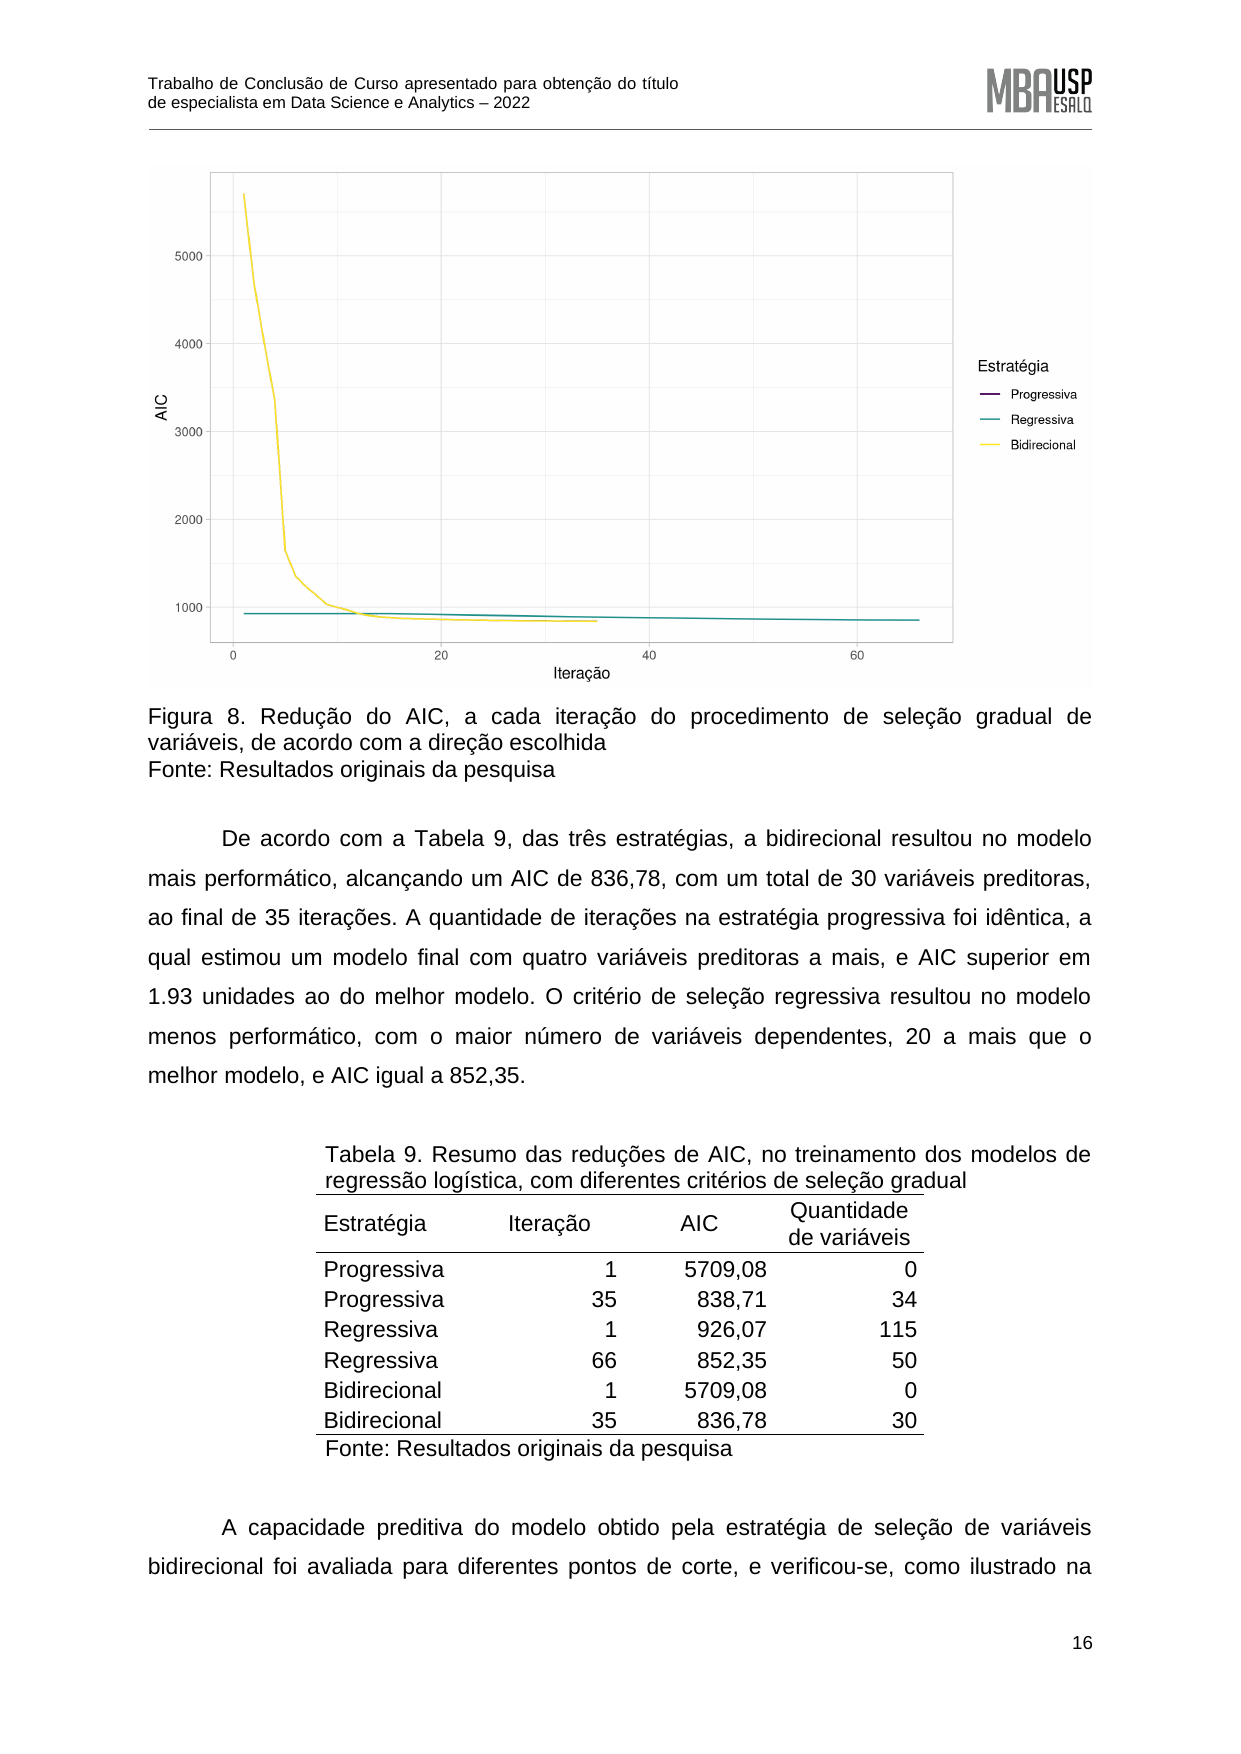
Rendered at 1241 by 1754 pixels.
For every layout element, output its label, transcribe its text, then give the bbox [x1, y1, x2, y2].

table_cell 35 [474, 1283, 624, 1313]
table_cell 0 [774, 1373, 924, 1403]
table_cell 115 [774, 1313, 924, 1343]
table_cell 5709,08 [624, 1253, 774, 1282]
table_cell 0 [774, 1253, 924, 1282]
table_header Estratégia [316, 1195, 474, 1252]
table_cell Regressiva [316, 1313, 474, 1343]
text Tabela 9. Resumo das reduções de AIC, no treinamento dos modelos de regressão logística, com diferentes critérios de seleção gradual [325, 1141, 1092, 1194]
table_cell 50 [774, 1343, 924, 1373]
table_header Iteração [474, 1195, 624, 1252]
text De acordo com a Tabela 9, das três estratégias, a bidirecional resultou no modelo mais performático, alcançando um AIC de 836,78, com um total de 30 variáveis preditoras, ao final de 35 iterações. A quantidade de iterações na estratégia progressiva foi idêntica, a qual estimou um modelo final com quatro variáveis preditoras a mais, e AIC superior em 1.93 unidades ao do melhor modelo. O critério de seleção regressiva resultou no modelo menos performático, com o maior número de variáveis dependentes, 20 a mais que o melhor modelo, e AIC igual a 852,35. [148, 825, 1092, 1088]
table_cell Progressiva [316, 1283, 474, 1313]
table_cell 1 [474, 1373, 624, 1403]
table_cell 5709,08 [624, 1373, 774, 1403]
table_cell 836,78 [624, 1403, 774, 1433]
table_cell 852,35 [624, 1343, 774, 1373]
table_cell 34 [774, 1283, 924, 1313]
table_cell 66 [474, 1343, 624, 1373]
table_cell 30 [774, 1403, 924, 1433]
picture [984, 67, 1095, 114]
table_cell 1 [474, 1253, 624, 1282]
text Fonte: Resultados originais da pesquisa [325, 1434, 1092, 1461]
table_cell Bidirecional [316, 1373, 474, 1403]
table_cell 838,71 [624, 1283, 774, 1313]
text Fonte: Resultados originais da pesquisa [148, 756, 1092, 782]
table_cell 1 [474, 1313, 624, 1343]
table_cell 35 [474, 1403, 624, 1433]
table_cell Bidirecional [316, 1403, 474, 1433]
table_cell 926,07 [624, 1313, 774, 1343]
table_cell Progressiva [316, 1253, 474, 1282]
table_header Quantidade de variáveis [774, 1195, 924, 1252]
picture [147, 165, 1093, 690]
table_header AIC [624, 1195, 774, 1252]
table_cell Regressiva [316, 1343, 474, 1373]
